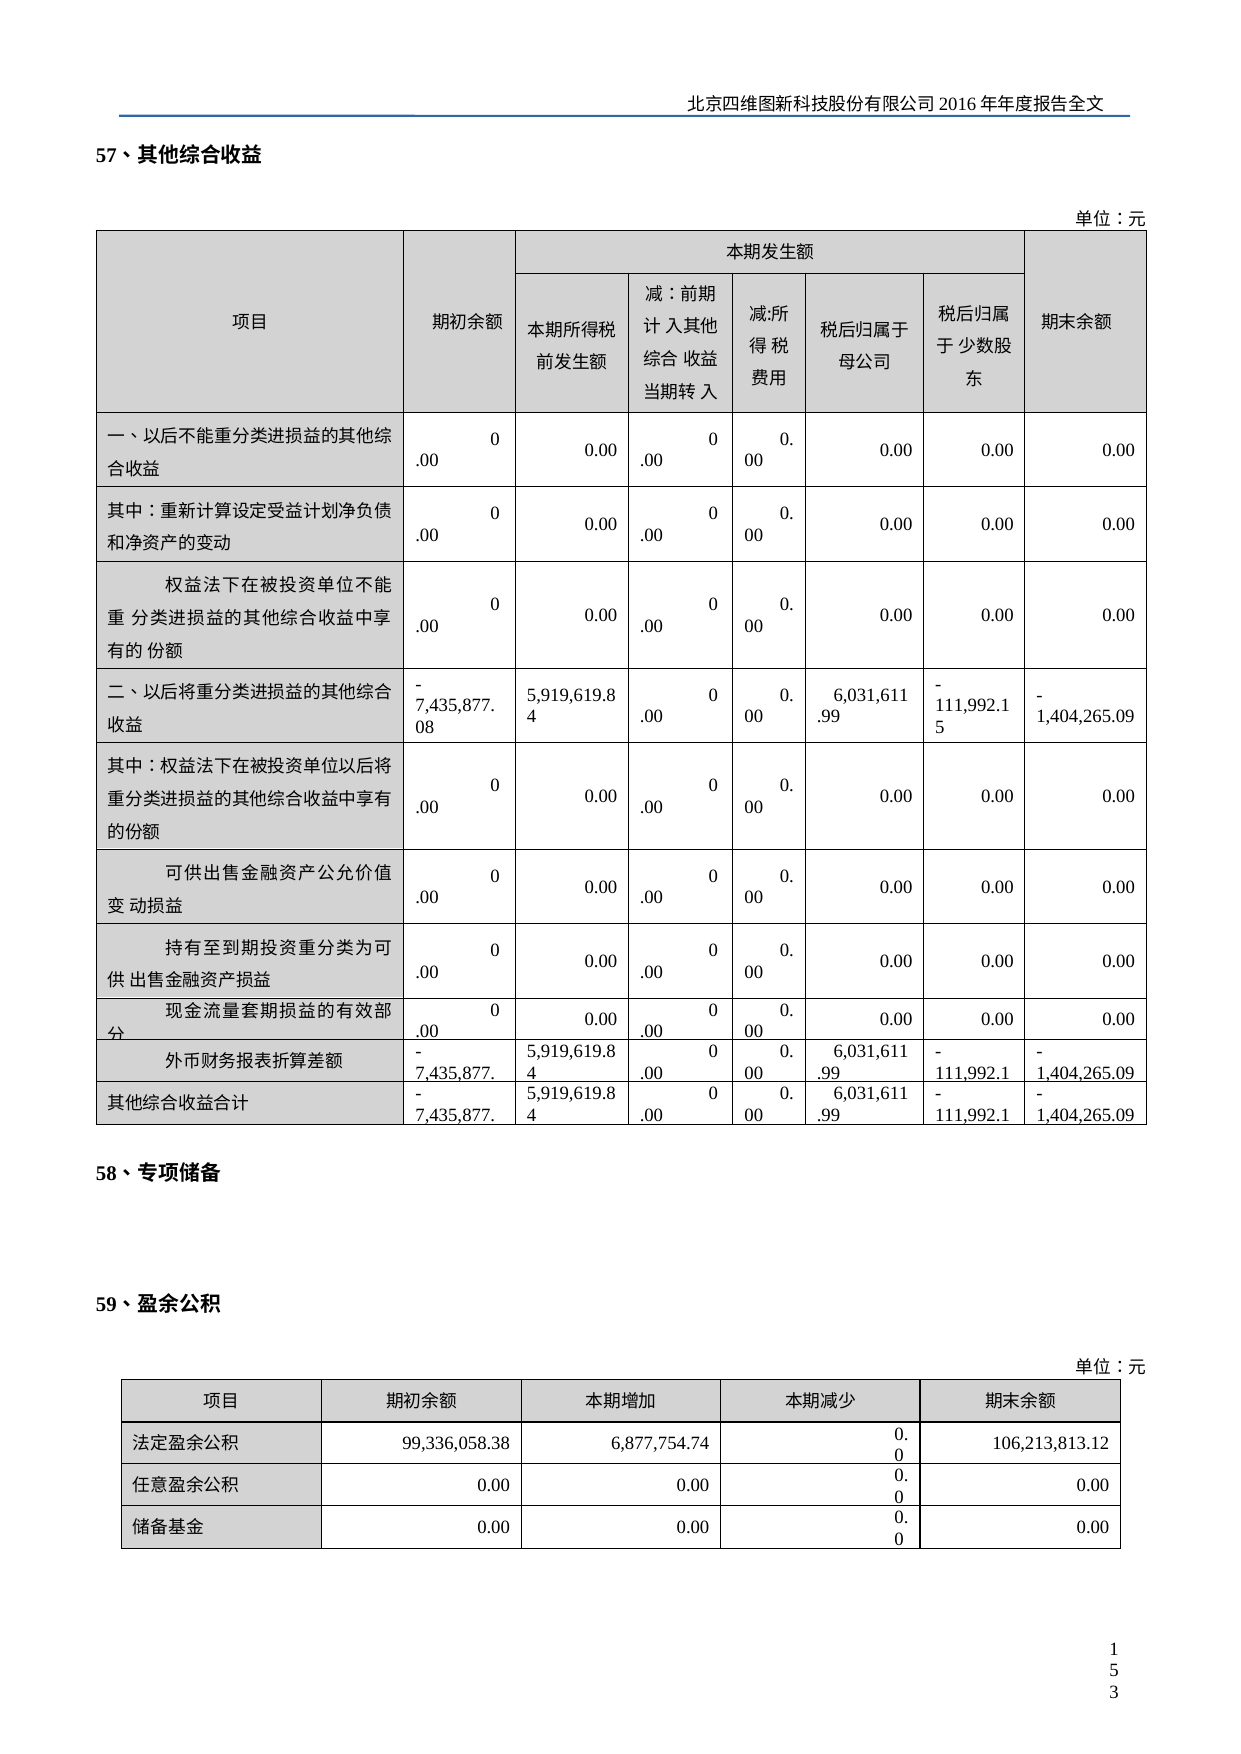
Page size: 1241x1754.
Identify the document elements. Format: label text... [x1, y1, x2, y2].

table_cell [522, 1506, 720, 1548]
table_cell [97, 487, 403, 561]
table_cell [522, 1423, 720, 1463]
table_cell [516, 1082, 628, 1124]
text 57、其他综合收益 [96, 140, 1146, 168]
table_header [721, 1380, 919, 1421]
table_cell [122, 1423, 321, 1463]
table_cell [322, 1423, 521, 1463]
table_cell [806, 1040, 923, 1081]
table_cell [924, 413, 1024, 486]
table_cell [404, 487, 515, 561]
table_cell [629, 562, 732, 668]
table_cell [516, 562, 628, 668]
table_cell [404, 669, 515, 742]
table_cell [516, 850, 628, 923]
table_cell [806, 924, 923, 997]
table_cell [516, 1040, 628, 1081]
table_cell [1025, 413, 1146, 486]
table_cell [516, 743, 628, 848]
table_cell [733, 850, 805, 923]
text 单位：元 [96, 206, 1146, 230]
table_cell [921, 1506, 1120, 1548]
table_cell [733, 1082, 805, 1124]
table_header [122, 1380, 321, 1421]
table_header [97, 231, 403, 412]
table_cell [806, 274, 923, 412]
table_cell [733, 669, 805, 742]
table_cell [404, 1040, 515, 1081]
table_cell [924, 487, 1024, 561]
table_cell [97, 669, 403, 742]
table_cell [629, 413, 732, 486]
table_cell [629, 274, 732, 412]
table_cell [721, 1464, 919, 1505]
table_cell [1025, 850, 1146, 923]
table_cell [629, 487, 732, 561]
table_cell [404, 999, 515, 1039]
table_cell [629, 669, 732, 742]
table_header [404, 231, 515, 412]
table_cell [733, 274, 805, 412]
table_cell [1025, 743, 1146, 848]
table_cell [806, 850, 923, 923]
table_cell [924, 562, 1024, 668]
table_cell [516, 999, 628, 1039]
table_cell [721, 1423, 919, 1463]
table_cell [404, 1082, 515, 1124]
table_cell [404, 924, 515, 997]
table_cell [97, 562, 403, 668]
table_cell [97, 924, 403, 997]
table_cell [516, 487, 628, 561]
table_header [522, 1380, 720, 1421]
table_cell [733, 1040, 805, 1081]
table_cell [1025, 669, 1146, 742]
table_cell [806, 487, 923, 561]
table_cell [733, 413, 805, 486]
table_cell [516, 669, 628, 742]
text 单位：元 [96, 1355, 1146, 1379]
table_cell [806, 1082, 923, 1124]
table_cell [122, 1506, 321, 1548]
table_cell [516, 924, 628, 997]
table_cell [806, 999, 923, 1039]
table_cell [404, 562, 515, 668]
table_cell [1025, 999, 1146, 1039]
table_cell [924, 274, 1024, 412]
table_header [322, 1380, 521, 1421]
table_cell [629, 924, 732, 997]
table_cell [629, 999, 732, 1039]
text 58、专项储备 [96, 1158, 1146, 1187]
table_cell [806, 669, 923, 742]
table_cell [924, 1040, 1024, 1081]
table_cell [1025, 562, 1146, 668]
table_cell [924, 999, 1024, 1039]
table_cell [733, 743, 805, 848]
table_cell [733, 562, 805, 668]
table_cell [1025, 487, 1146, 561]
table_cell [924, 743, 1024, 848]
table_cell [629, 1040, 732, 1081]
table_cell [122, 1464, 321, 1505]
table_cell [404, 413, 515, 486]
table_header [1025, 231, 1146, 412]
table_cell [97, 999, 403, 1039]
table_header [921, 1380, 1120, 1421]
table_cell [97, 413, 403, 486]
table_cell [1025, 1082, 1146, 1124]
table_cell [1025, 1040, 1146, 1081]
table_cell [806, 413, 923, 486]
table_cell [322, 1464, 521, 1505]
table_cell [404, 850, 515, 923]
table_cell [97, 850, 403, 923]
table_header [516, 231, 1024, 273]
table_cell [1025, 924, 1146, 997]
text 59、盈余公积 [96, 1289, 1146, 1317]
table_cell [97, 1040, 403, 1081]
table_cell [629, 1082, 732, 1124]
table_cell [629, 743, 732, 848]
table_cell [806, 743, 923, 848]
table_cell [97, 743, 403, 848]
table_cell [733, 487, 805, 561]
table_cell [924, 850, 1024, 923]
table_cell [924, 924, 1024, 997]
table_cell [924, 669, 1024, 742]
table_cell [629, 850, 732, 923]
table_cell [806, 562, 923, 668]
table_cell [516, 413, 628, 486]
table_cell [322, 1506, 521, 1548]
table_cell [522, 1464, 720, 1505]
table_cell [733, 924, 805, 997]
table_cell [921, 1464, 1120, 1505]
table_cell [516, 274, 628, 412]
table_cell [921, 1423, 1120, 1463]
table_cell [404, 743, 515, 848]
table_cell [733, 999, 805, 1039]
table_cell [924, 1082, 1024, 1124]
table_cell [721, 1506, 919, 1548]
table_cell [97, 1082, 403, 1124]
